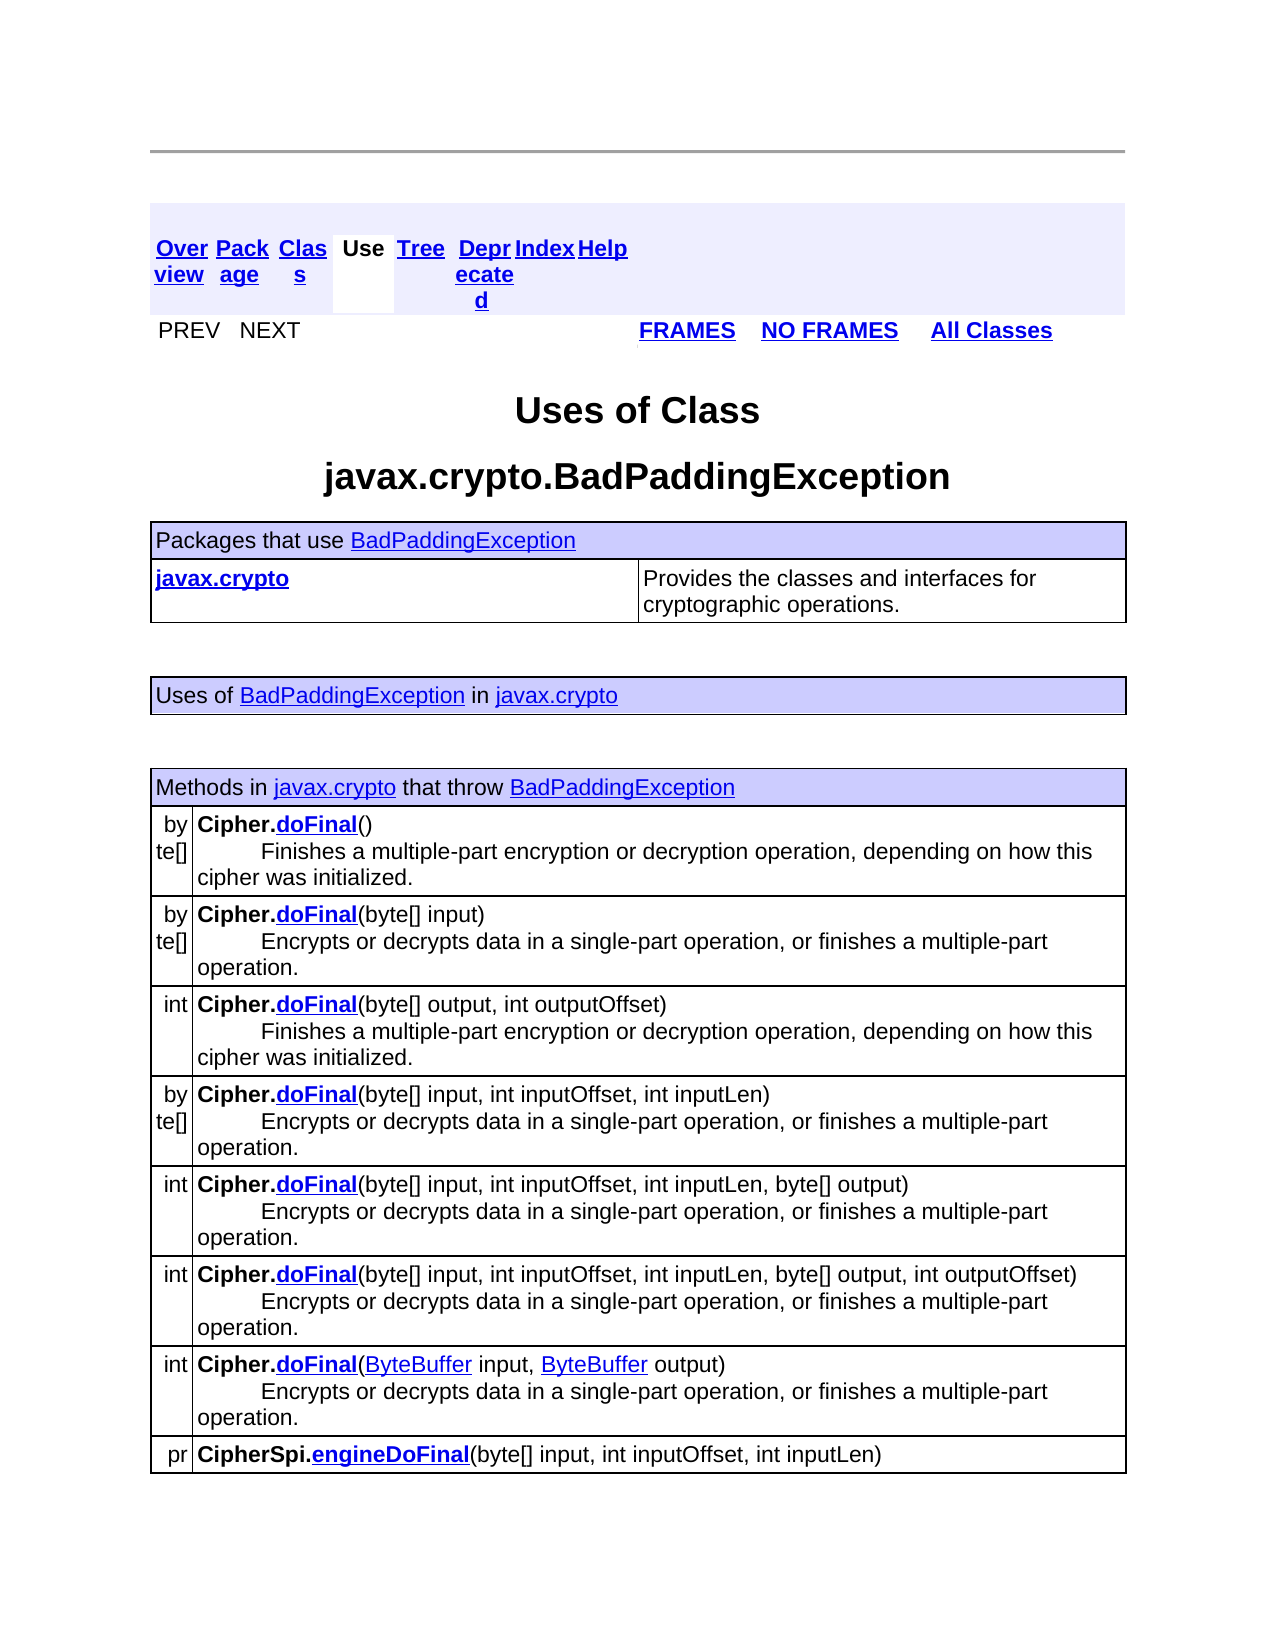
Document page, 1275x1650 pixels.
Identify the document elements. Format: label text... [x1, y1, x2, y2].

text Uses of Class [150, 388, 1125, 431]
table_cell Cipher.doFinal() Finishes a multiple-part encryption or decryption operation, depending on how this cipher was initialized. [193, 807, 1125, 895]
table_cell byte[] [152, 897, 192, 985]
table_header Methods in javax.crypto that throw BadPaddingException [152, 769, 1125, 805]
table_cell Cipher.doFinal(byte[] input) Encrypts or decrypts data in a single-part operation, or finishes a multiple-part operation. [193, 897, 1125, 985]
table_cell int [152, 987, 192, 1075]
table_header [150, 203, 1125, 315]
table_cell PREV NEXT [150, 315, 637, 345]
table_cell Cipher.doFinal(byte[] output, int outputOffset) Finishes a multiple-part encryption or decryption operation, depending on how this cipher was initialized. [193, 987, 1125, 1075]
table_cell Cipher.doFinal(byte[] input, int inputOffset, int inputLen, byte[] output) Encrypts or decrypts data in a single-part operation, or finishes a multiple-part operation. [193, 1167, 1125, 1255]
table_header Packages that use BadPaddingException [152, 523, 1125, 558]
table_cell FRAMES NO FRAMES All Classes [638, 315, 1125, 345]
table_cell Provides the classes and interfaces for cryptographic operations. [639, 560, 1125, 622]
table_cell Cipher.doFinal(byte[] input, int inputOffset, int inputLen, byte[] output, int outputOffset) Encrypts or decrypts data in a single-part operation, or finishes a multiple-part operation. [193, 1257, 1125, 1345]
text javax.crypto.BadPaddingException [150, 454, 1125, 497]
table_cell Cipher.doFinal(ByteBuffer input, ByteBuffer output) Encrypts or decrypts data in a single-part operation, or finishes a multiple-part operation. [193, 1347, 1125, 1435]
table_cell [152, 1437, 192, 1472]
table_cell Cipher.doFinal(byte[] input, int inputOffset, int inputLen) Encrypts or decrypts data in a single-part operation, or finishes a multiple-part operation. [193, 1077, 1125, 1165]
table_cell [193, 1437, 1125, 1472]
table_cell int [152, 1167, 192, 1255]
table_header Uses of BadPaddingException in javax.crypto [152, 678, 1125, 713]
table_cell byte[] [152, 1077, 192, 1165]
table_cell byte[] [152, 807, 192, 895]
table_cell int [152, 1257, 192, 1345]
table_cell int [152, 1347, 192, 1435]
table_cell javax.crypto [152, 560, 638, 622]
